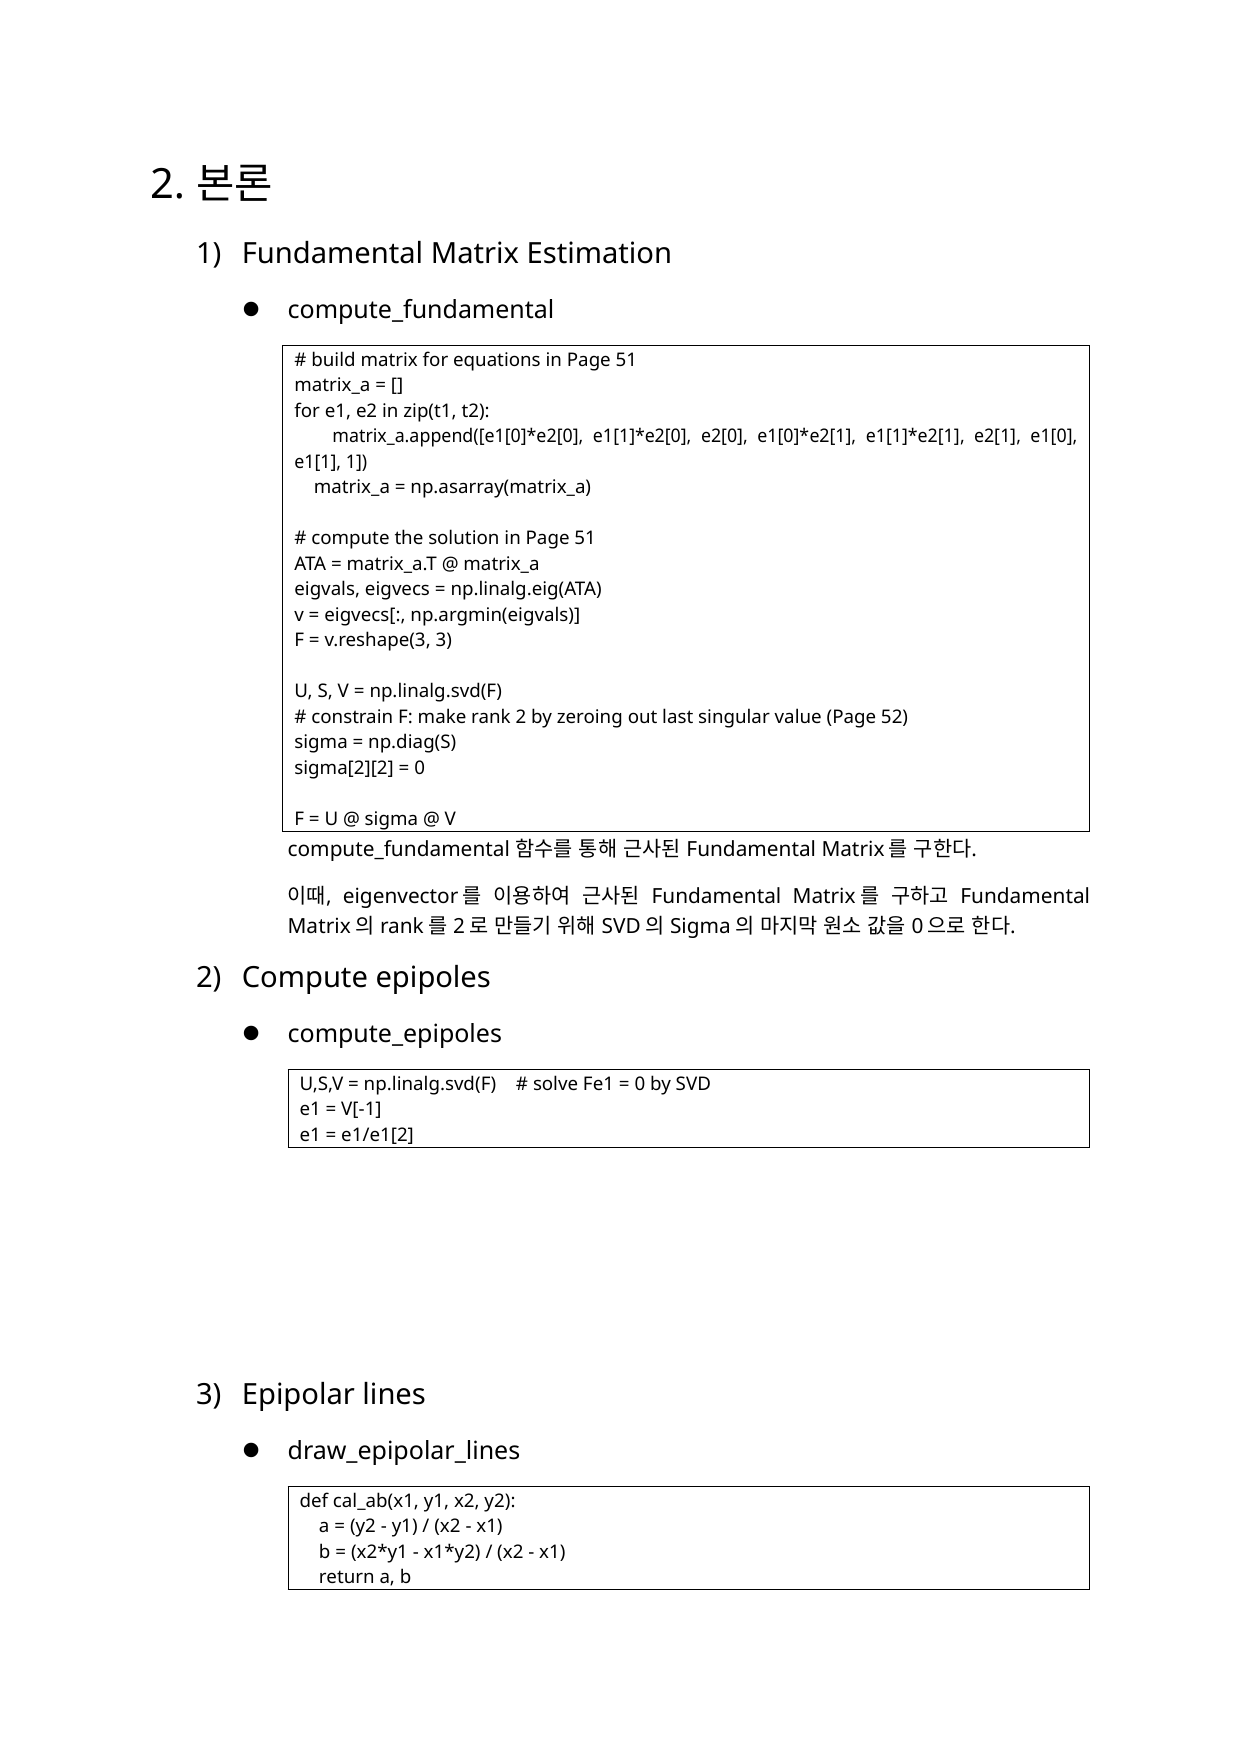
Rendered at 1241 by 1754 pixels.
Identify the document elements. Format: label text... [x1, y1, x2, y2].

list 이때, eigenvector를 이용하여 근사된 Fundamental Matrix를 구하고 Fundamental Matrix의 rank를 2로 만들기 위해 SVD의 Sigma의 마지막 원소 값을 0으로 한다. [287, 879, 1090, 939]
list draw_epipolar_lines [242, 1433, 1090, 1467]
list Fundamental Matrix Estimation [196, 232, 1090, 272]
list Compute epipoles [196, 956, 1090, 996]
table_header # build matrix for equations in Page 51 matrix_a = [] for e1, e2 in zip(t1, t2): matrix_a.append([e1[0]*e2[0], e1[1]*e2[0], e2[0], e1[0]*e2[1], e1[1]*e2[1], e2[1], e1[0], e1[1], 1]) matrix_a = np.asarray(matrix_a) # compute the solution in Page 51 ATA = matrix_a.T @ matrix_a eigvals, eigvecs = np.linalg.eig(ATA) v = eigvecs[:, np.argmin(eigvals)] F = v.reshape(3, 3) U, S, V = np.linalg.svd(F) # constrain F: make rank 2 by zeroing out last singular value (Page 52) sigma = np.diag(S) sigma[2][2] = 0 F = U @ sigma @ V [283, 346, 1089, 831]
table_header def cal_ab(x1, y1, x2, y2): a = (y2 - y1) / (x2 - x1) b = (x2*y1 - x1*y2) / (x2 - x1) return a, b [289, 1487, 1089, 1589]
list Epipolar lines [196, 1373, 1090, 1413]
list compute_fundamental [242, 291, 1090, 326]
list compute_fundamental 함수를 통해 근사된 Fundamental Matrix를 구한다. [287, 832, 1090, 862]
text 2. 본론 [150, 150, 1090, 211]
table_header U,S,V = np.linalg.svd(F) # solve Fe1 = 0 by SVD e1 = V[-1] e1 = e1/e1[2] [289, 1070, 1089, 1147]
list compute_epipoles [242, 1016, 1090, 1050]
